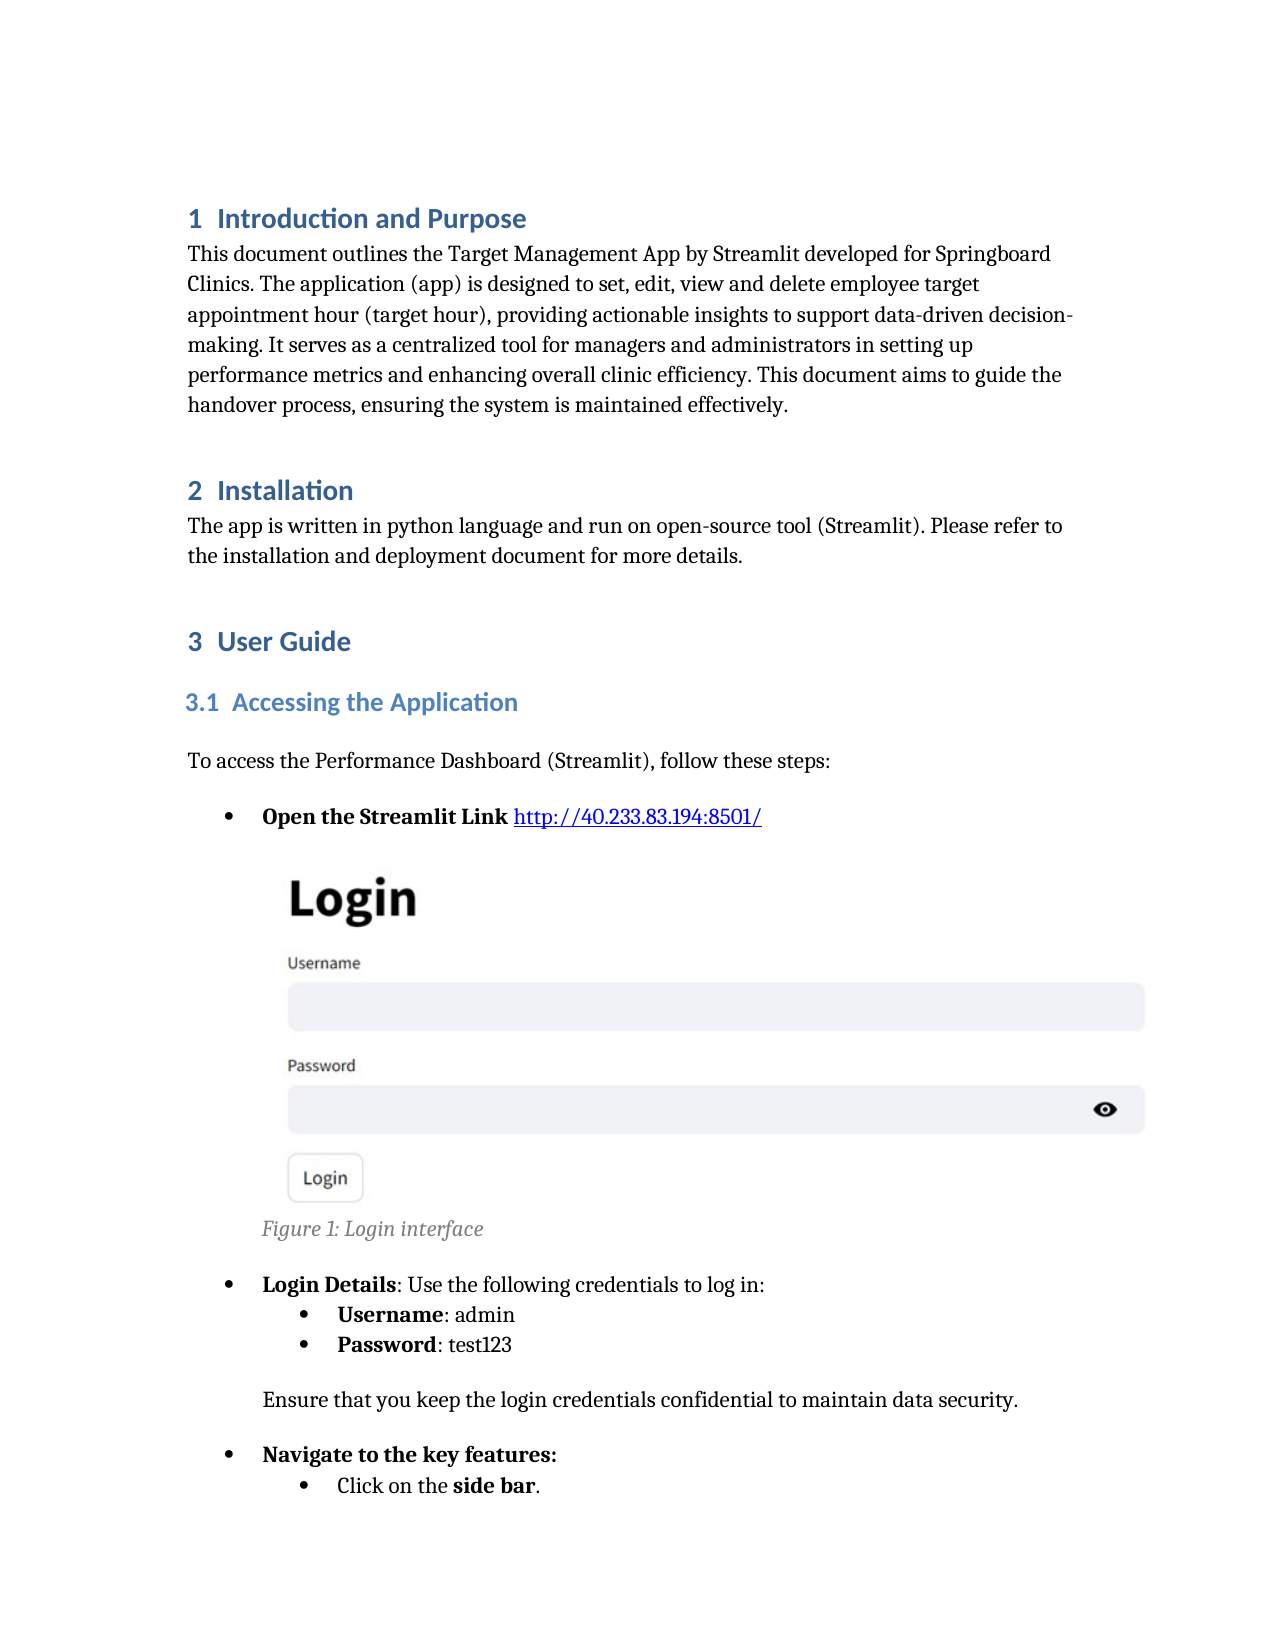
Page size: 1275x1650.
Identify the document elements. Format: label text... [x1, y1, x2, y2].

list Click on the side bar. [300, 1472, 1087, 1499]
subtitle User Guide [187, 623, 1087, 659]
subtitle Accessing the Application [184, 685, 1087, 718]
text To access the Performance Dashboard (Streamlit), follow these steps: [187, 748, 1087, 774]
list Open the Streamlit Link http://40.233.83.194:8501/ [225, 803, 1087, 830]
picture [262, 858, 1163, 1213]
subtitle Introduction and Purpose [187, 200, 1087, 236]
text Figure 1: Login interface [261, 1216, 1087, 1243]
list Username: admin [300, 1302, 1087, 1328]
list Login Details: Use the following credentials to log in: [225, 1271, 1087, 1298]
text This document outlines the Target Management App by Streamlit developed for Springboard Clinics. The application (app) is designed to set, edit, view and delete employee target appointment hour (target hour), providing actionable insights to support data-driven decision-making. It serves as a centralized tool for managers and administrators in setting up performance metrics and enhancing overall clinic efficiency. This document aims to guide the handover process, ensuring the system is maintained effectively. [187, 241, 1087, 418]
list Password: test123 [300, 1332, 1087, 1358]
subtitle Installation [187, 472, 1087, 508]
text Ensure that you keep the login credentials confidential to maintain data security. [187, 1387, 1087, 1413]
text The app is written in python language and run on open-source tool (Streamlit). Please refer to the installation and deployment document for more details. [187, 513, 1087, 570]
list Navigate to the key features: [225, 1442, 1087, 1469]
